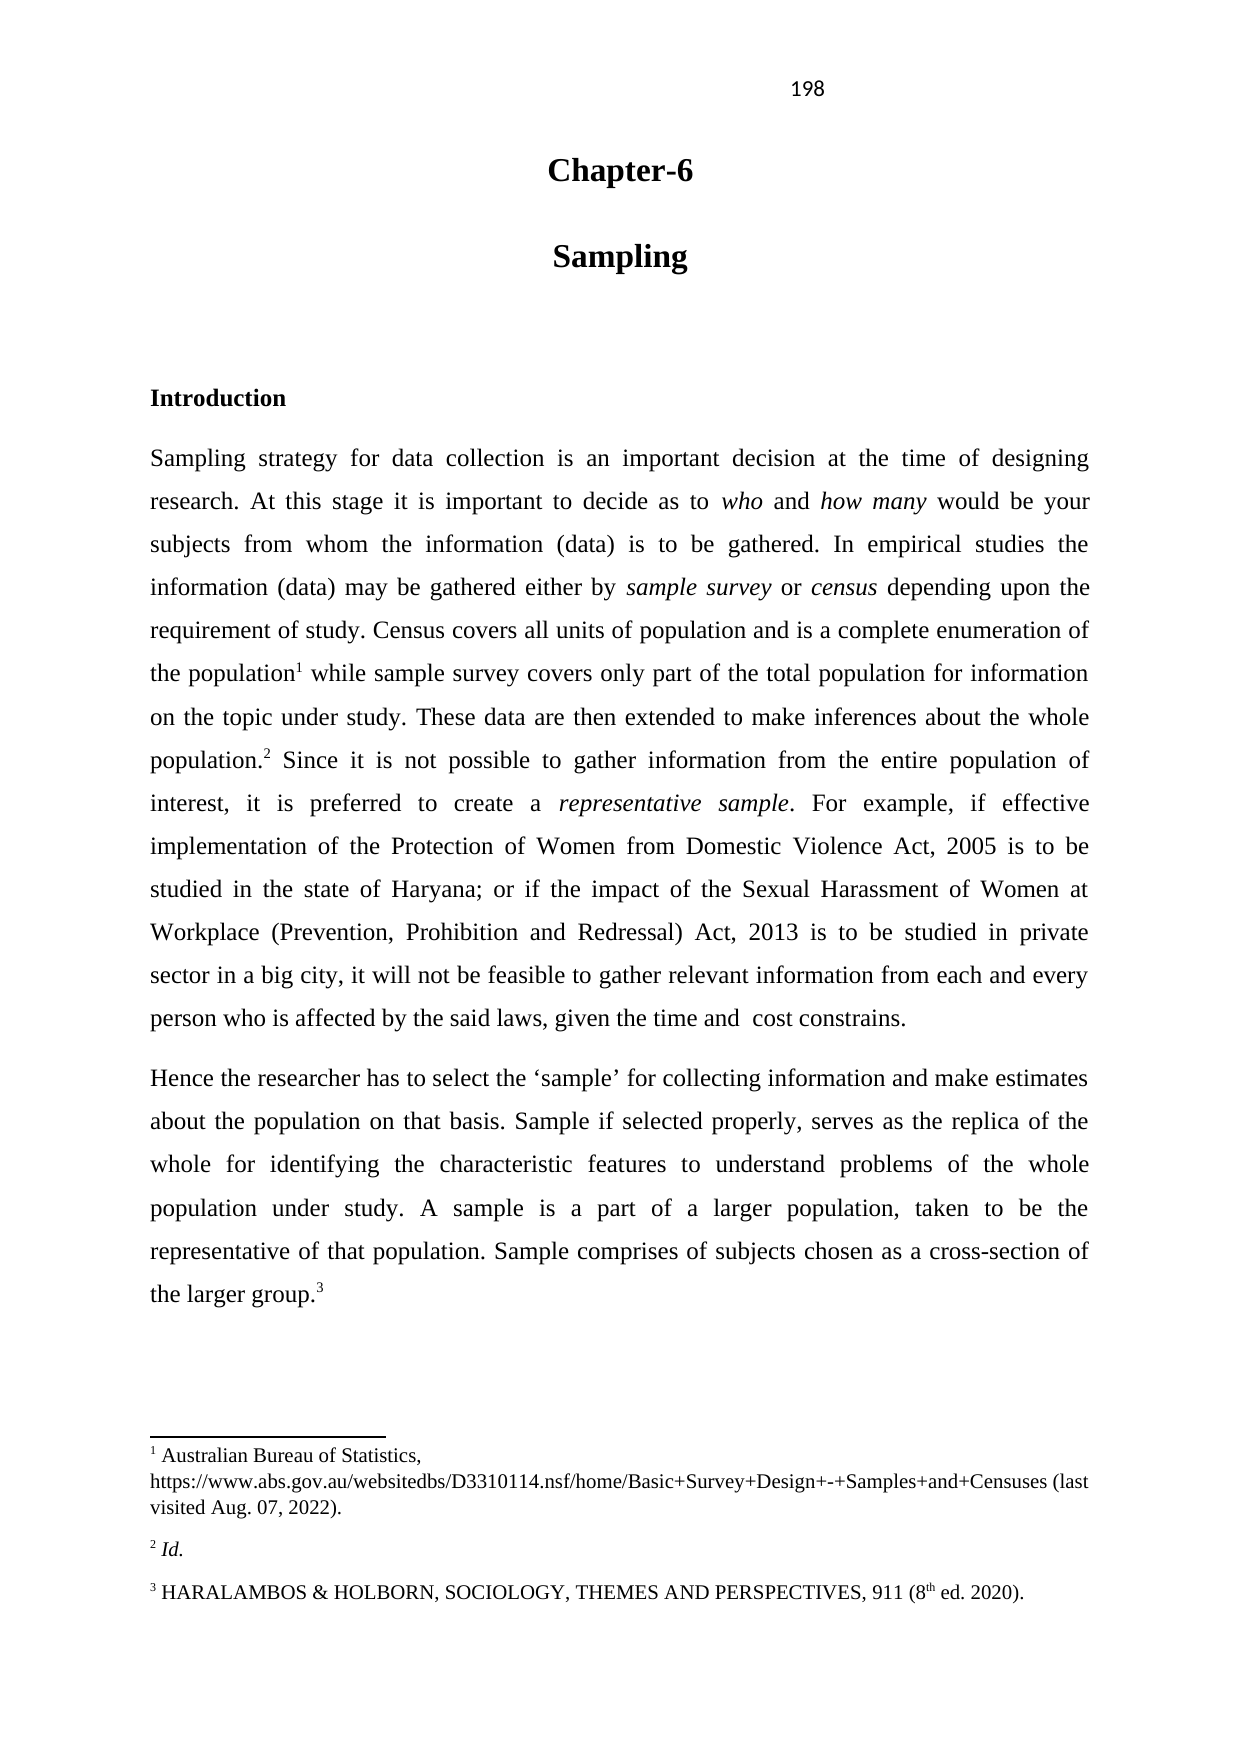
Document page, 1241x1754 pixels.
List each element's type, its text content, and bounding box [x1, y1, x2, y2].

text Sampling strategy for data collection is an important decision at the time of designing research. At this stage it is important to decide as to who and how many would be your subjects from whom the information (data) is to be gathered. In empirical studies the information (data) may be gathered either by sample survey or census depending upon the requirement of study. Census covers all units of population and is a complete enumeration of the population while sample survey covers only part of the total population for information on the topic under study. These data are then extended to make inferences about the whole population. Since it is not possible to gather information from the entire population of interest, it is preferred to create a representative sample. For example, if effective implementation of the Protection of Women from Domestic Violence Act, 2005 is to be studied in the state of Haryana; or if the impact of the Sexual Harassment of Women at Workplace (Prevention, Prohibition and Redressal) Act, 2013 is to be studied in private sector in a big city, it will not be feasible to gather relevant information from each and every person who is affected by the said laws, given the time and cost constrains. [150, 443, 1090, 1032]
text Introduction [150, 383, 1090, 412]
text Sampling [150, 237, 1090, 275]
text Chapter-6 [150, 150, 1090, 188]
text Hence the researcher has to select the ‘sample’ for collecting information and make estimates about the population on that basis. Sample if selected properly, serves as the replica of the whole for identifying the characteristic features to understand problems of the whole population under study. A sample is a part of a larger population, taken to be the representative of that population. Sample comprises of subjects chosen as a cross-section of the larger group. [150, 1063, 1090, 1308]
